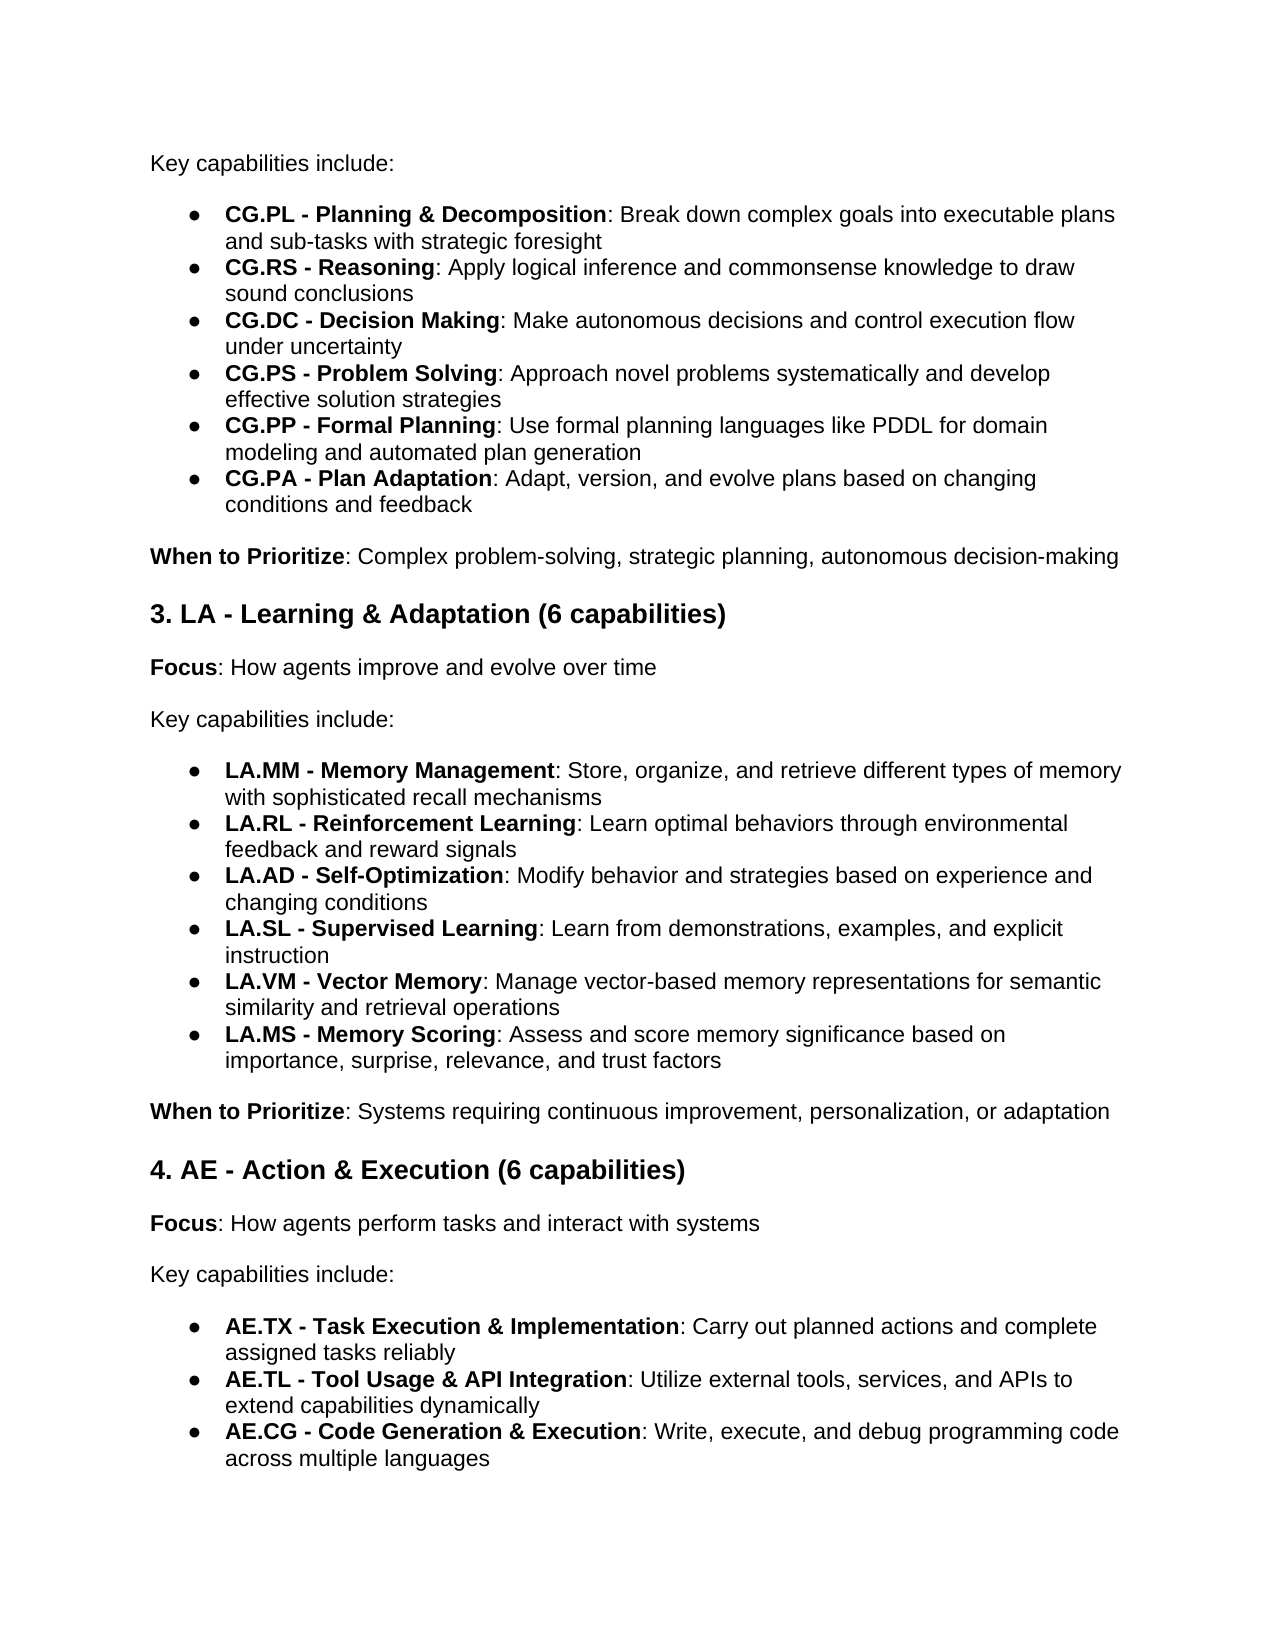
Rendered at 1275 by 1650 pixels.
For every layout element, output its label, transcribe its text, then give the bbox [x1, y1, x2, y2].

text When to Prioritize: Complex problem-solving, strategic planning, autonomous decision-making [150, 543, 1125, 569]
list CG.PP - Formal Planning: Use formal planning languages like PDDL for domain modeling and automated plan generation [187, 412, 1125, 465]
list CG.RS - Reasoning: Apply logical inference and commonsense knowledge to draw sound conclusions [187, 254, 1125, 307]
list LA.RL - Reinforcement Learning: Learn optimal behaviors through environmental feedback and reward signals [187, 810, 1125, 862]
list CG.PL - Planning & Decomposition: Break down complex goals into executable plans and sub-tasks with strategic foresight [187, 201, 1125, 254]
subtitle 4. AE - Action & Execution (6 capabilities) [150, 1154, 1125, 1185]
text Key capabilities include: [150, 706, 1125, 732]
list LA.VM - Vector Memory: Manage vector-based memory representations for semantic similarity and retrieval operations [187, 968, 1125, 1021]
list LA.MM - Memory Management: Store, organize, and retrieve different types of memory with sophisticated recall mechanisms [187, 757, 1125, 810]
text Focus: How agents improve and evolve over time [150, 654, 1125, 681]
list CG.PS - Problem Solving: Approach novel problems systematically and develop effective solution strategies [187, 359, 1125, 412]
subtitle 3. LA - Learning & Adaptation (6 capabilities) [150, 598, 1125, 629]
list CG.DC - Decision Making: Make autonomous decisions and control execution flow under uncertainty [187, 307, 1125, 359]
text Key capabilities include: [150, 1261, 1125, 1288]
text Focus: How agents perform tasks and interact with systems [150, 1210, 1125, 1236]
list LA.SL - Supervised Learning: Learn from demonstrations, examples, and explicit instruction [187, 915, 1125, 968]
list AE.TX - Task Execution & Implementation: Carry out planned actions and complete assigned tasks reliably [187, 1313, 1125, 1366]
list LA.MS - Memory Scoring: Assess and score memory significance based on importance, surprise, relevance, and trust factors [187, 1021, 1125, 1073]
list CG.PA - Plan Adaptation: Adapt, version, and evolve plans based on changing conditions and feedback [187, 465, 1125, 518]
list LA.AD - Self-Optimization: Modify behavior and strategies based on experience and changing conditions [187, 862, 1125, 915]
list AE.CG - Code Generation & Execution: Write, execute, and debug programming code across multiple languages [187, 1418, 1125, 1471]
text When to Prioritize: Systems requiring continuous improvement, personalization, or adaptation [150, 1098, 1125, 1125]
text Key capabilities include: [150, 150, 1125, 176]
list AE.TL - Tool Usage & API Integration: Utilize external tools, services, and APIs to extend capabilities dynamically [187, 1366, 1125, 1418]
